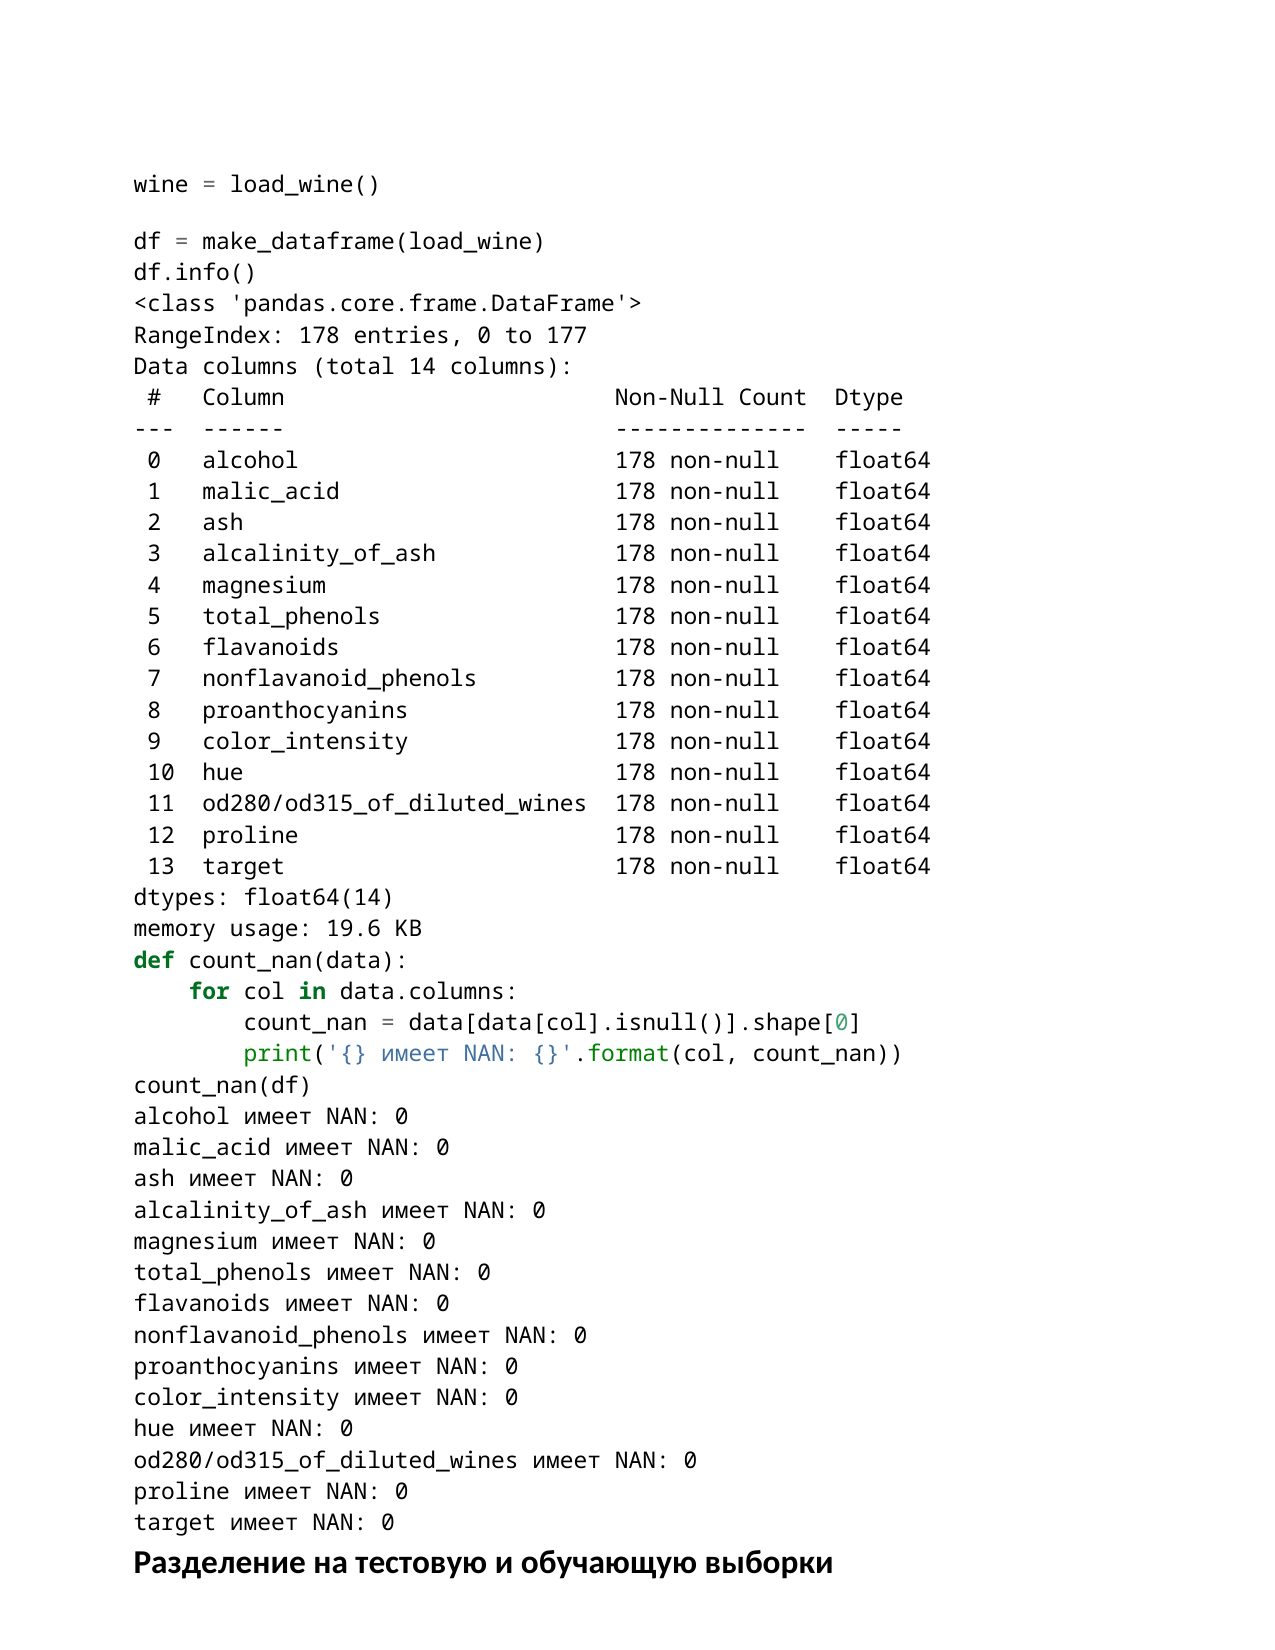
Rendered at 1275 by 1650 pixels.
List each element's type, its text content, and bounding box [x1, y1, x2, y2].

subtitle Разделение на тестовую и обучающую выборки [133, 1541, 1133, 1582]
list alcohol имеет NAN: 0 malic_acid имеет NAN: 0 ash имеет NAN: 0 alcalinity_of_ash имеет NAN: 0 magnesium имеет NAN: 0 total_phenols имеет NAN: 0 flavanoids имеет NAN: 0 nonflavanoid_phenols имеет NAN: 0 proanthocyanins имеет NAN: 0 color_intensity имеет NAN: 0 hue имеет NAN: 0 od280/od315_of_diluted_wines имеет NAN: 0 proline имеет NAN: 0 target имеет NAN: 0 [133, 1100, 1133, 1537]
list <class 'pandas.core.frame.DataFrame'> RangeIndex: 178 entries, 0 to 177 Data columns (total 14 columns): # Column Non-Null Count Dtype --- ------ -------------- ----- 0 alcohol 178 non-null float64 1 malic_acid 178 non-null float64 2 ash 178 non-null float64 3 alcalinity_of_ash 178 non-null float64 4 magnesium 178 non-null float64 5 total_phenols 178 non-null float64 6 flavanoids 178 non-null float64 7 nonflavanoid_phenols 178 non-null float64 8 proanthocyanins 178 non-null float64 9 color_intensity 178 non-null float64 10 hue 178 non-null float64 11 od280/od315_of_diluted_wines 178 non-null float64 12 proline 178 non-null float64 13 target 178 non-null float64 dtypes: float64(14) memory usage: 19.6 KB [133, 287, 1133, 943]
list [133, 142, 1133, 256]
list df.info() [133, 256, 1133, 287]
list def count_nan(data): for col in data.columns: count_nan = data[data[col].isnull()].shape[0] print('{} имеет NAN: {}'.format(col, count_nan)) count_nan(df) [133, 943, 1133, 1100]
